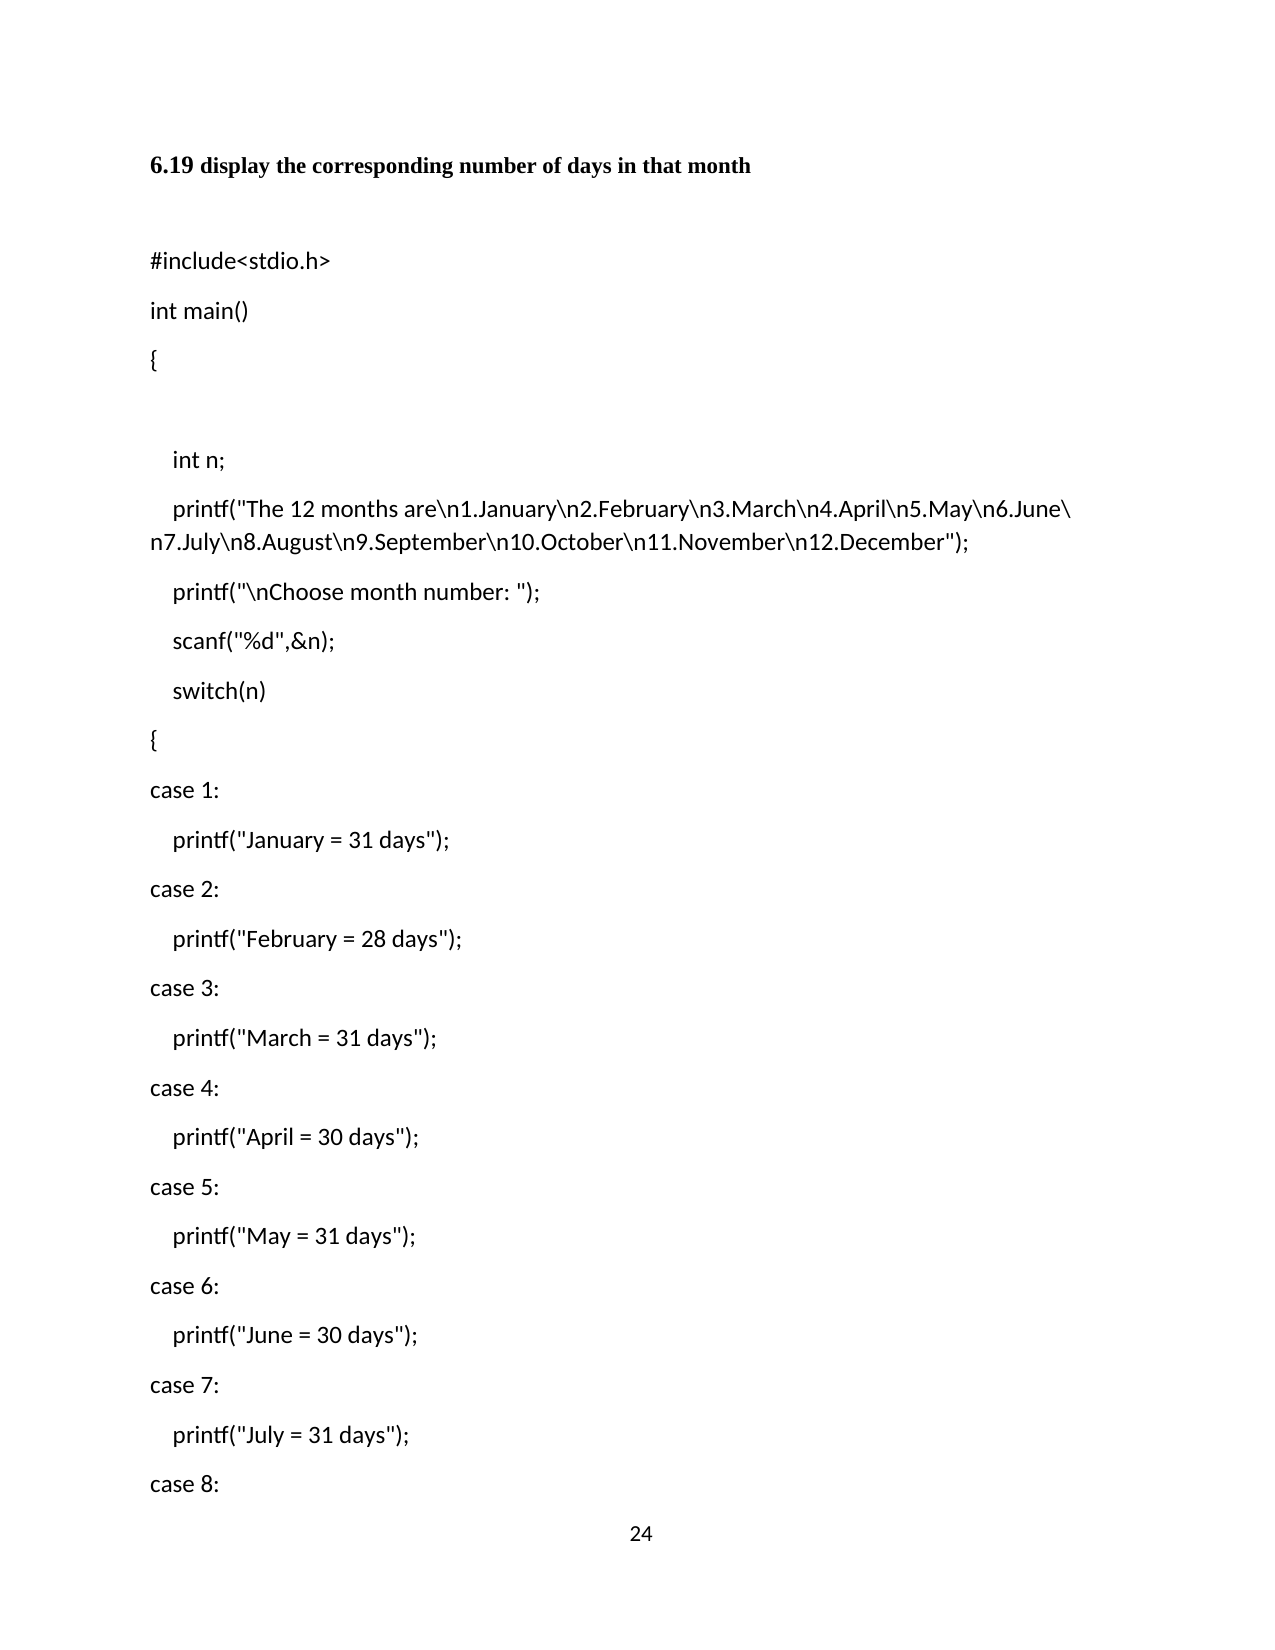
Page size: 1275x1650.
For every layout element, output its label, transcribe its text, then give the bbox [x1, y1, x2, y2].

text int main() [150, 295, 1132, 326]
text case 7: [150, 1369, 1132, 1400]
text { [150, 724, 1132, 755]
text #include<stdio.h> [150, 245, 1132, 276]
text case 2: [150, 873, 1132, 904]
text int n; [150, 444, 1132, 474]
text case 4: [150, 1072, 1132, 1102]
text printf("March = 31 days"); [150, 1022, 1132, 1053]
text case 1: [150, 774, 1132, 805]
text printf("The 12 months are\n1.January\n2.February\n3.March\n4.April\n5.May\n6.June\n7.July\n8.August\n9.September\n10.October\n11.November\n12.December"); [150, 493, 1132, 557]
text printf("April = 30 days"); [150, 1121, 1132, 1152]
text case 3: [150, 972, 1132, 1003]
text case 5: [150, 1171, 1132, 1201]
text switch(n) [150, 675, 1132, 706]
text { [150, 344, 1132, 375]
text printf("June = 30 days"); [150, 1319, 1132, 1350]
text printf("July = 31 days"); [150, 1419, 1132, 1449]
text printf("February = 28 days"); [150, 923, 1132, 953]
text case 6: [150, 1270, 1132, 1301]
text printf("January = 31 days"); [150, 824, 1132, 854]
text case 8: [150, 1468, 1132, 1499]
text printf("May = 31 days"); [150, 1220, 1132, 1251]
text printf("\nChoose month number: "); [150, 576, 1132, 606]
text 6.19 display the corresponding number of days in that month [150, 150, 1132, 179]
text scanf("%d",&n); [150, 625, 1132, 656]
